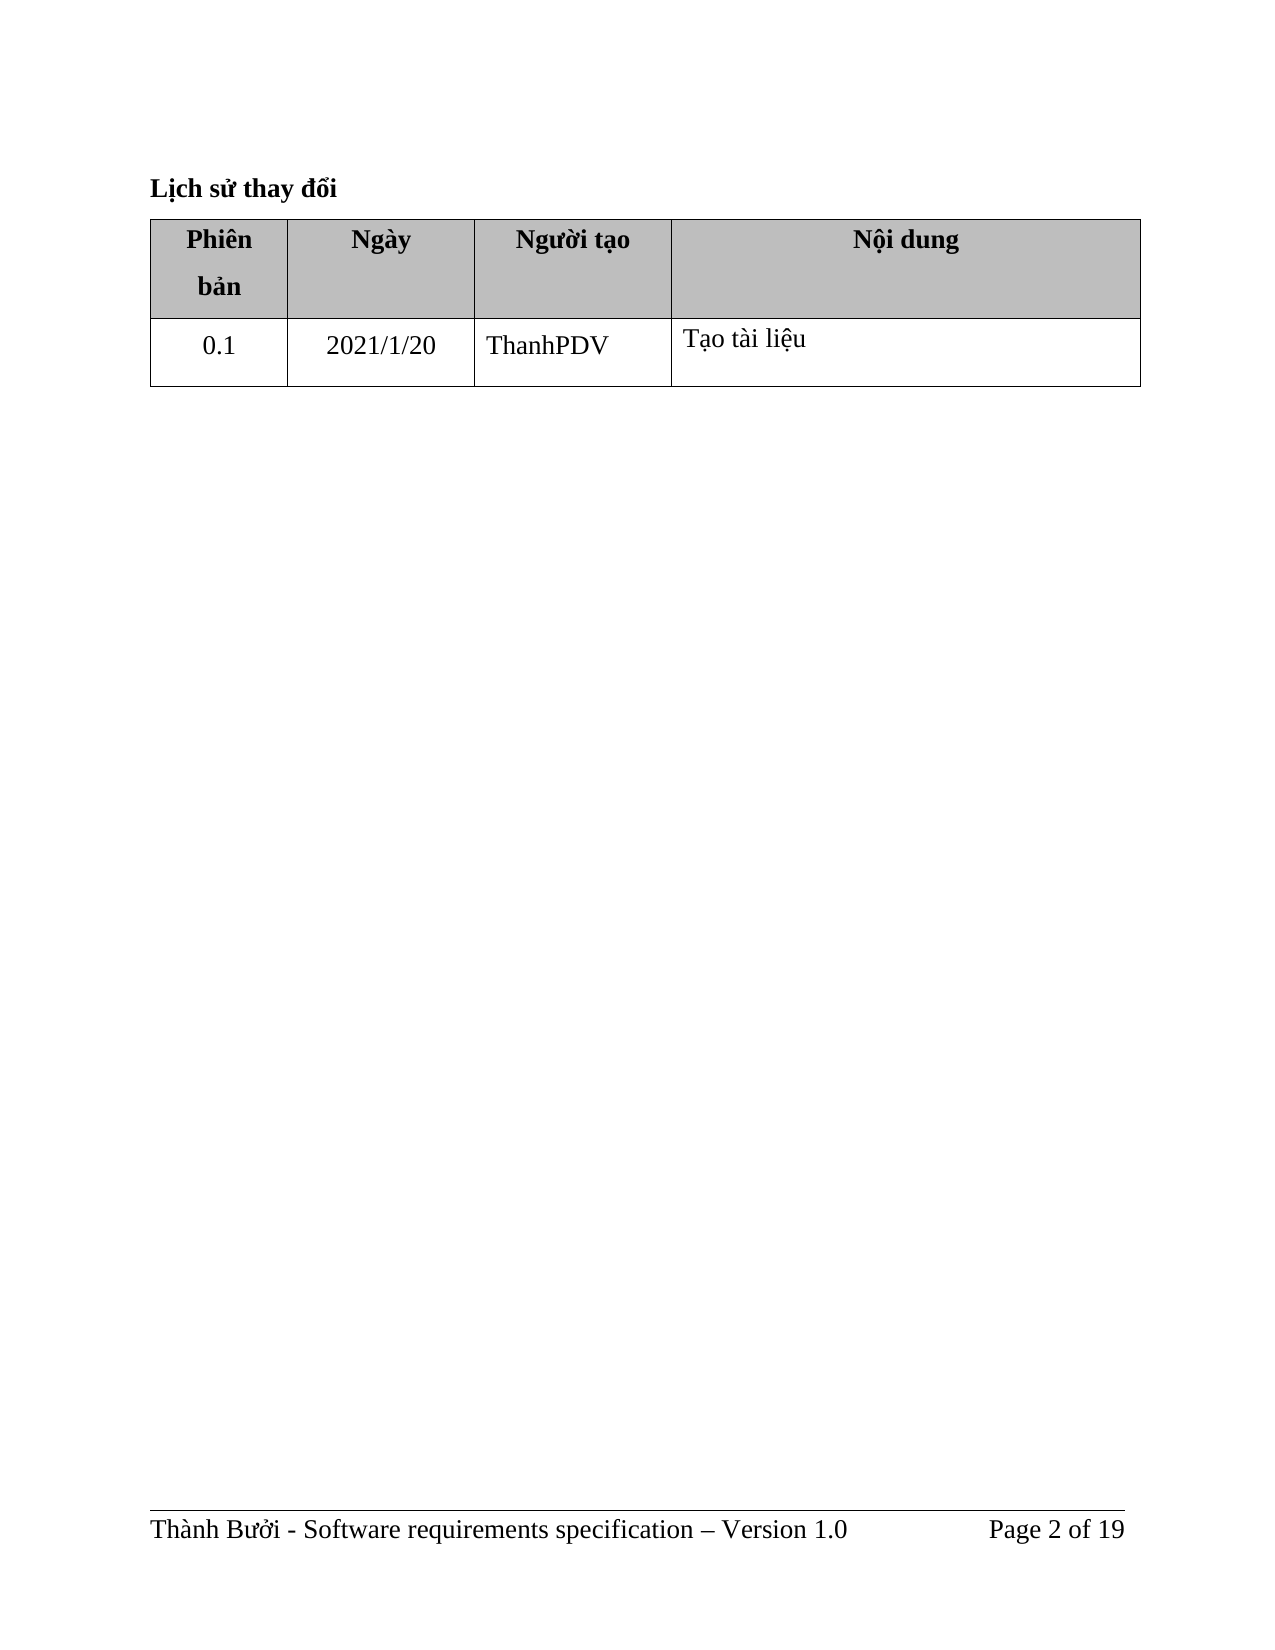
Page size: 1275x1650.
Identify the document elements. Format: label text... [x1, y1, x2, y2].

table_cell ThanhPDV [475, 319, 671, 386]
table_header Nội dung [672, 220, 1140, 318]
table_header Phiên bản [151, 220, 287, 318]
text Lịch sử thay đổi [150, 172, 1125, 203]
table_cell Tạo tài liệu [672, 319, 1140, 386]
table_cell 2021/1/20 [288, 319, 474, 386]
table_cell 0.1 [151, 319, 287, 386]
table_header Ngày [288, 220, 474, 318]
table_header Người tạo [475, 220, 671, 318]
